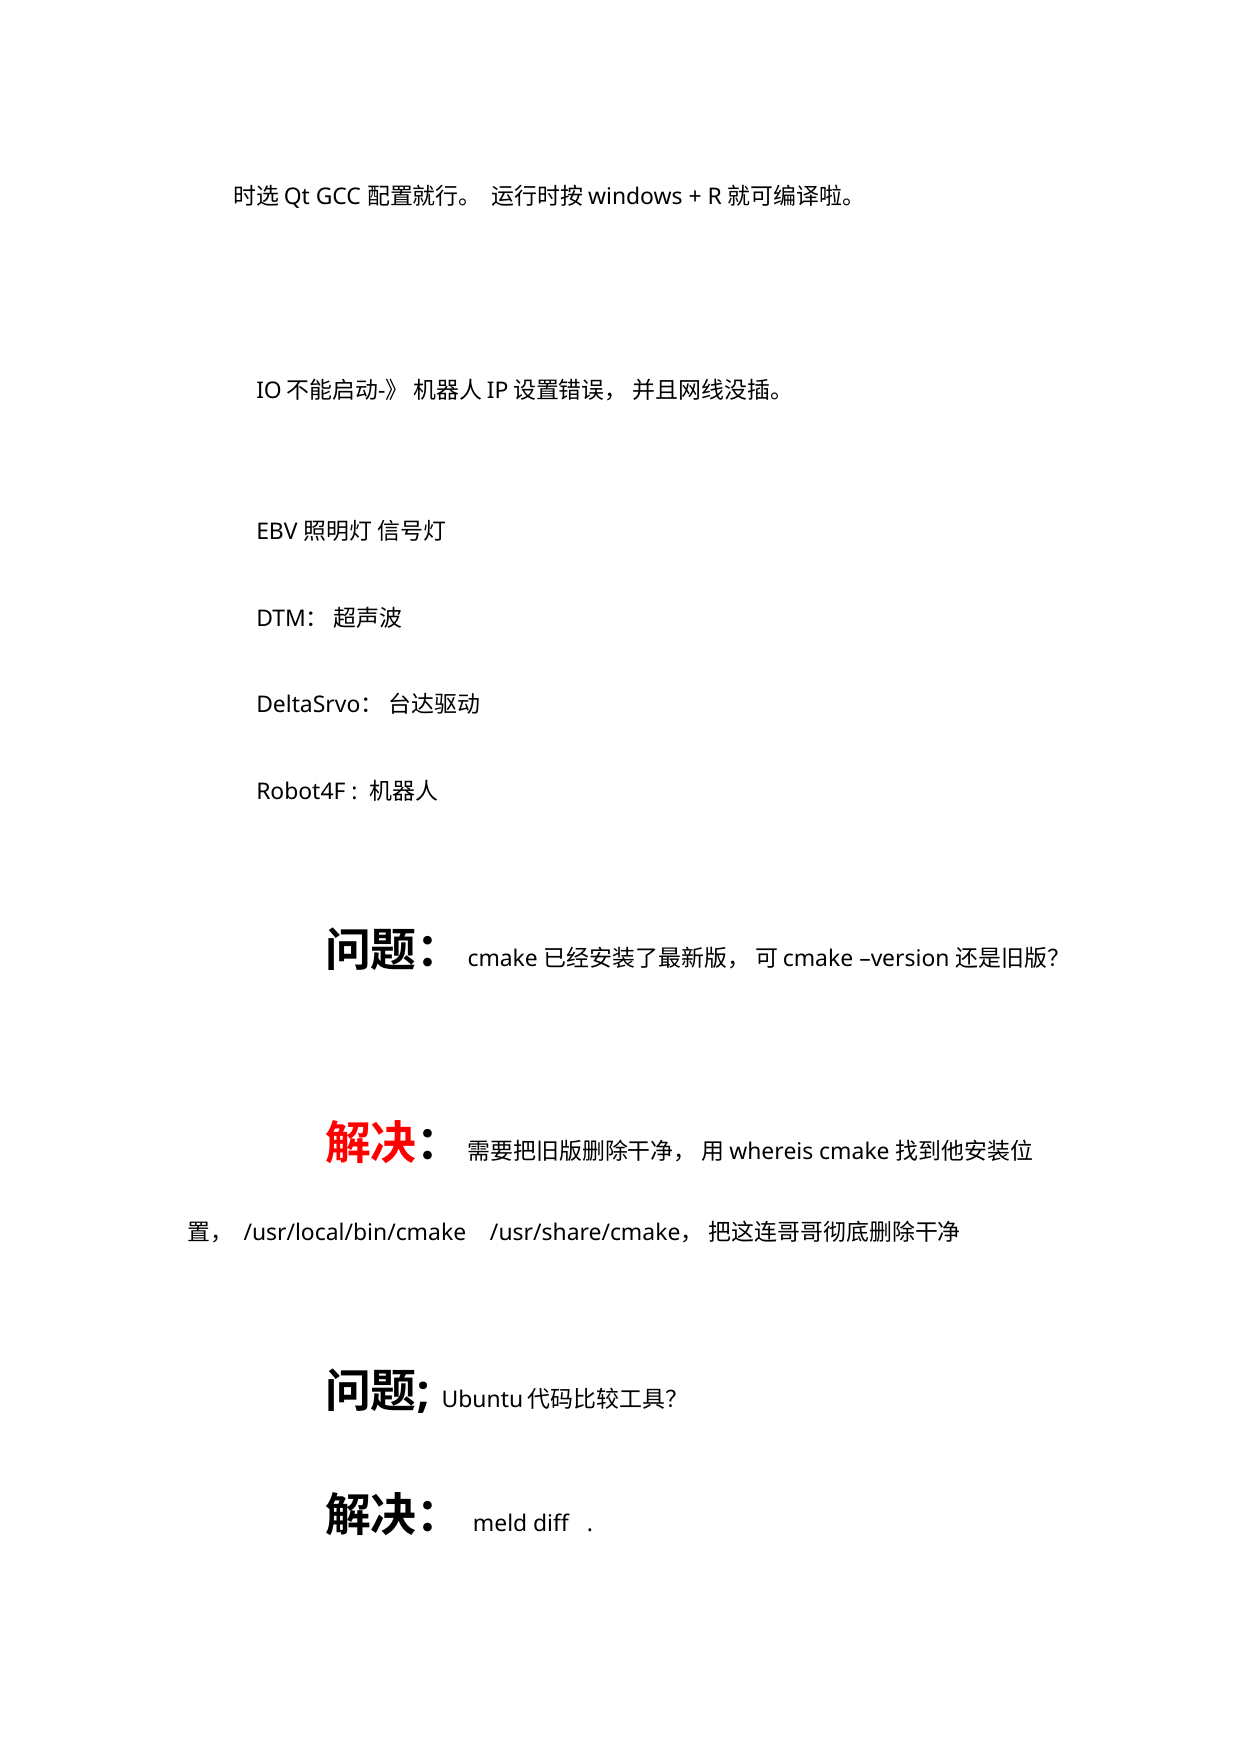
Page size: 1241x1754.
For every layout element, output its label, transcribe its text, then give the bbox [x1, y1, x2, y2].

text IO不能启动-》 机器人IP设置错误， 并且网线没插。 [187, 356, 1053, 421]
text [187, 1463, 1053, 1560]
text Robot4F : 机器人 [187, 757, 1053, 822]
text 问题： cmake 已经安装了最新版， 可cmake –version 还是旧版？ [187, 897, 1053, 1069]
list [233, 162, 1053, 227]
text DTM： 超声波 [187, 583, 1053, 648]
text 问题; Ubuntu代码比较工具？ [187, 1339, 1053, 1436]
text DeltaSrvo： 台达驱动 [187, 670, 1053, 735]
text EBV 照明灯 信号灯 [187, 497, 1053, 562]
text 解决： 需要把旧版删除干净， 用whereis cmake 找到他安装位置， /usr/local/bin/cmake /usr/share/cmake， 把这连哥哥彻底删除干净 [187, 1091, 1053, 1263]
